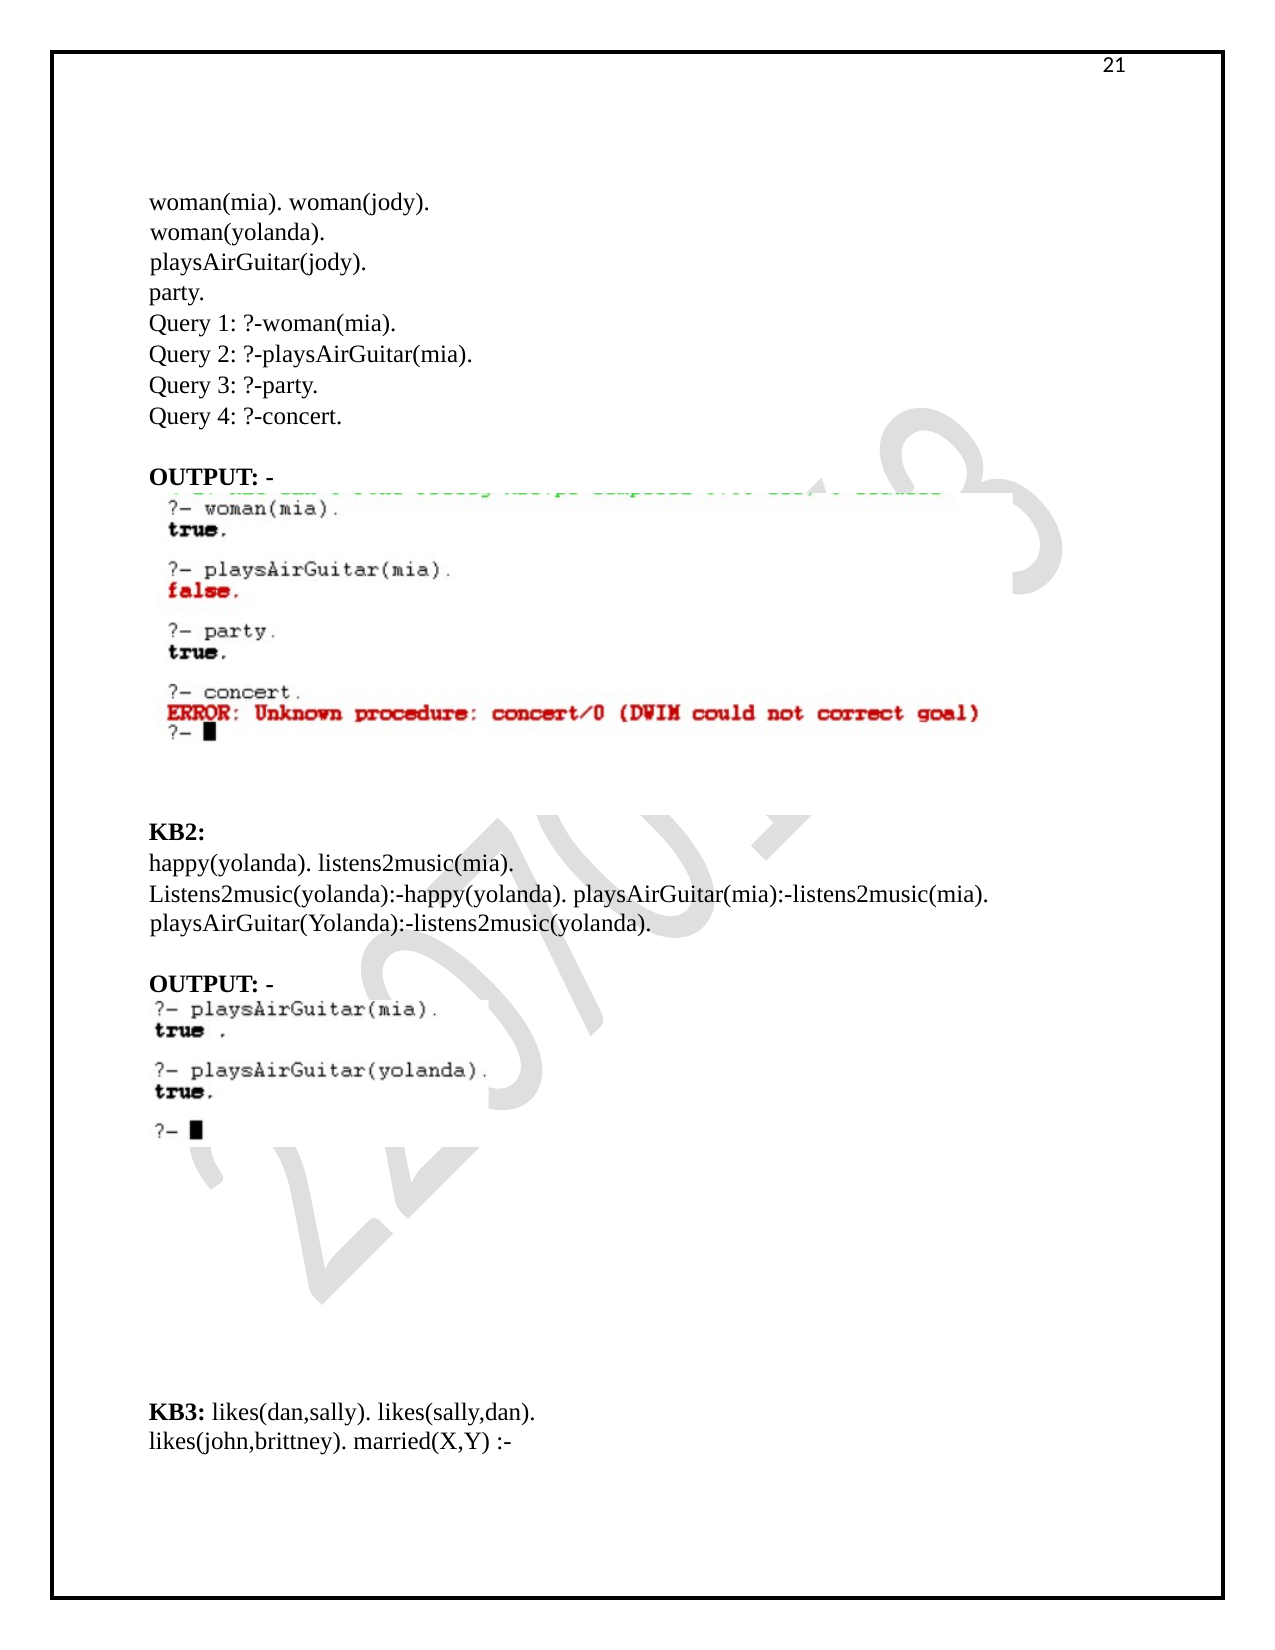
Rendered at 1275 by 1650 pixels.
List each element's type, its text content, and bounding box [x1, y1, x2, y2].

text party. [148, 277, 1128, 306]
text Query 2: ?-playsAirGuitar(mia). [148, 339, 1128, 368]
text Listens2music(yolanda):-happy(yolanda). playsAirGuitar(mia):-listens2music(mia). playsAirGuitar(Yolanda):-listens2music(yolanda). [148, 879, 991, 937]
text OUTPUT: - [148, 462, 848, 491]
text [148, 1397, 552, 1455]
text Query 4: ?-concert. [148, 401, 1128, 430]
text OUTPUT: - [148, 969, 848, 998]
text woman(mia). woman(jody). woman(yolanda). playsAirGuitar(jody). [148, 187, 431, 275]
picture [156, 493, 1013, 815]
text Query 3: ?-party. [148, 370, 1128, 399]
text KB2: [148, 817, 848, 846]
text happy(yolanda). listens2music(mia). [148, 848, 516, 877]
text Query 1: ?-woman(mia). [148, 308, 1128, 337]
picture [150, 1000, 489, 1147]
